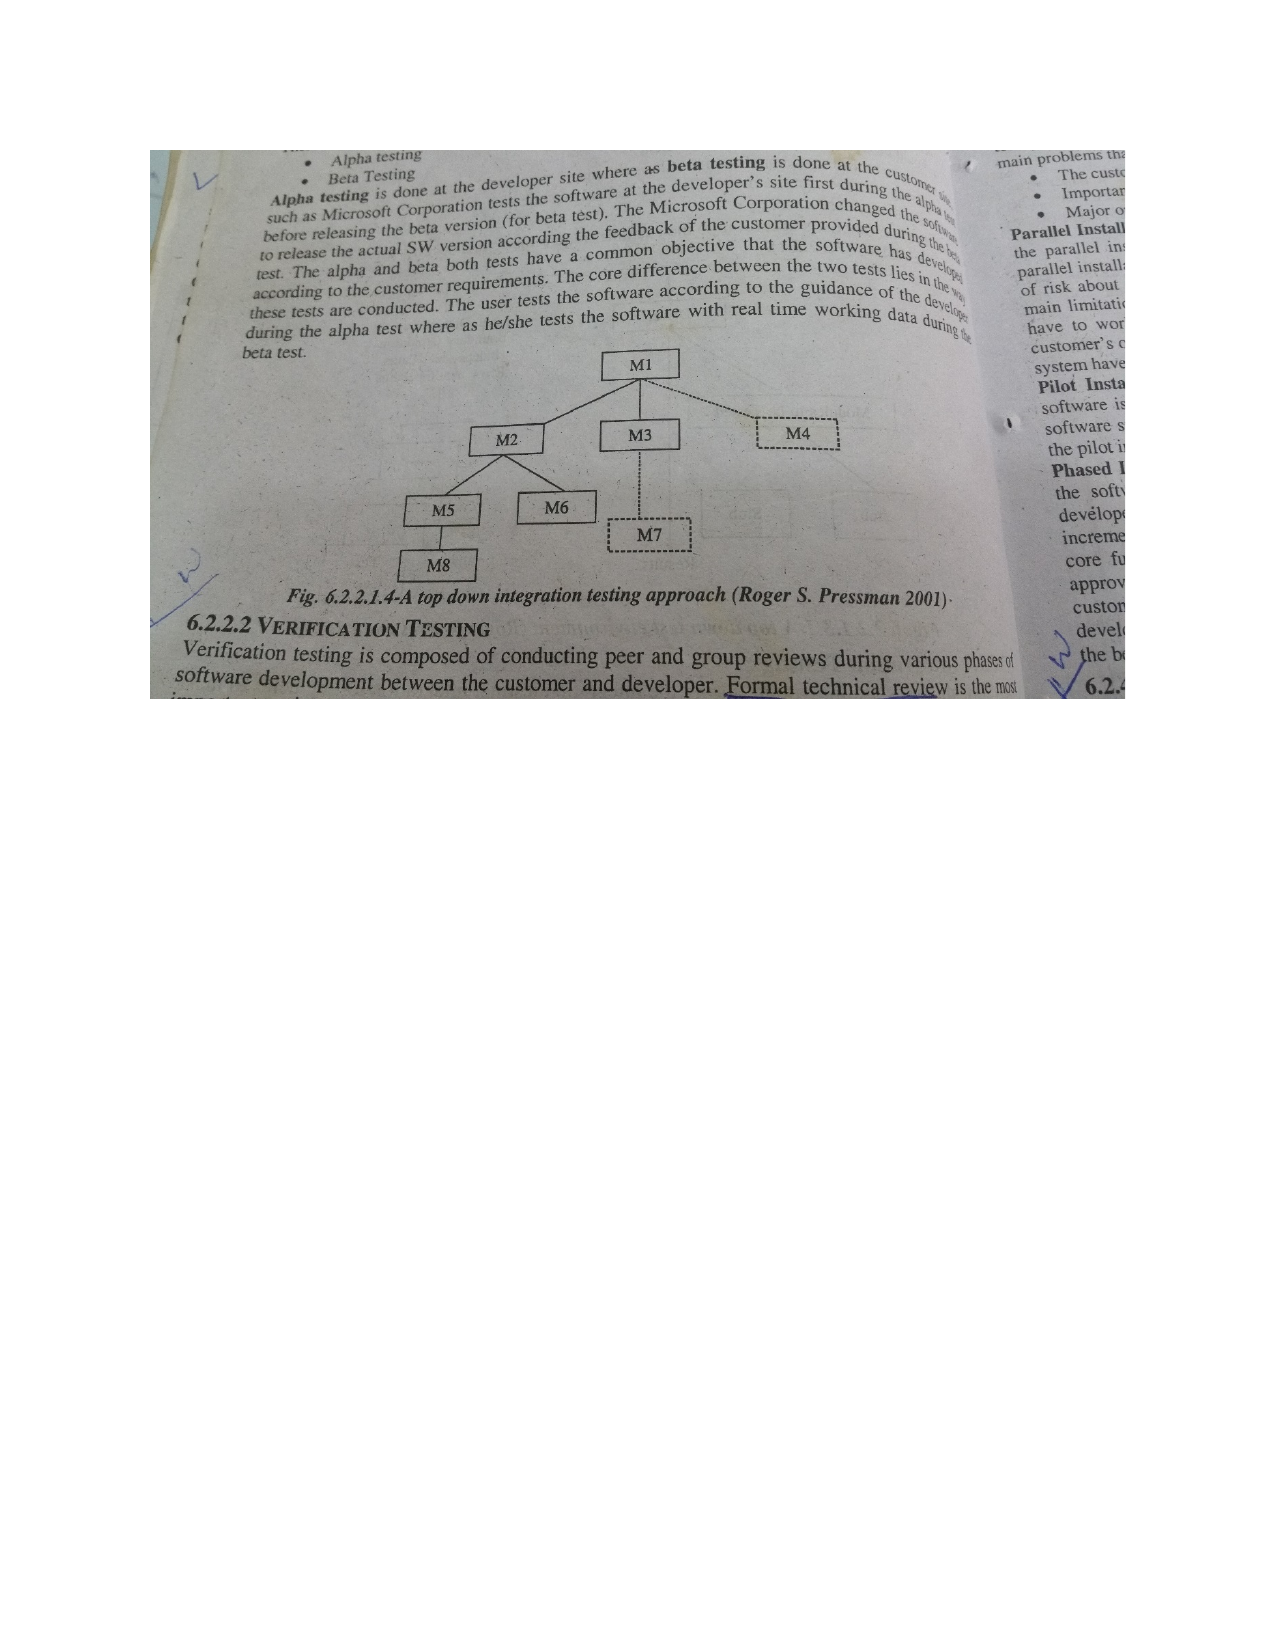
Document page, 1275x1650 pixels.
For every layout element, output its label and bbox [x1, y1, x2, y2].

picture [150, 150, 1125, 699]
